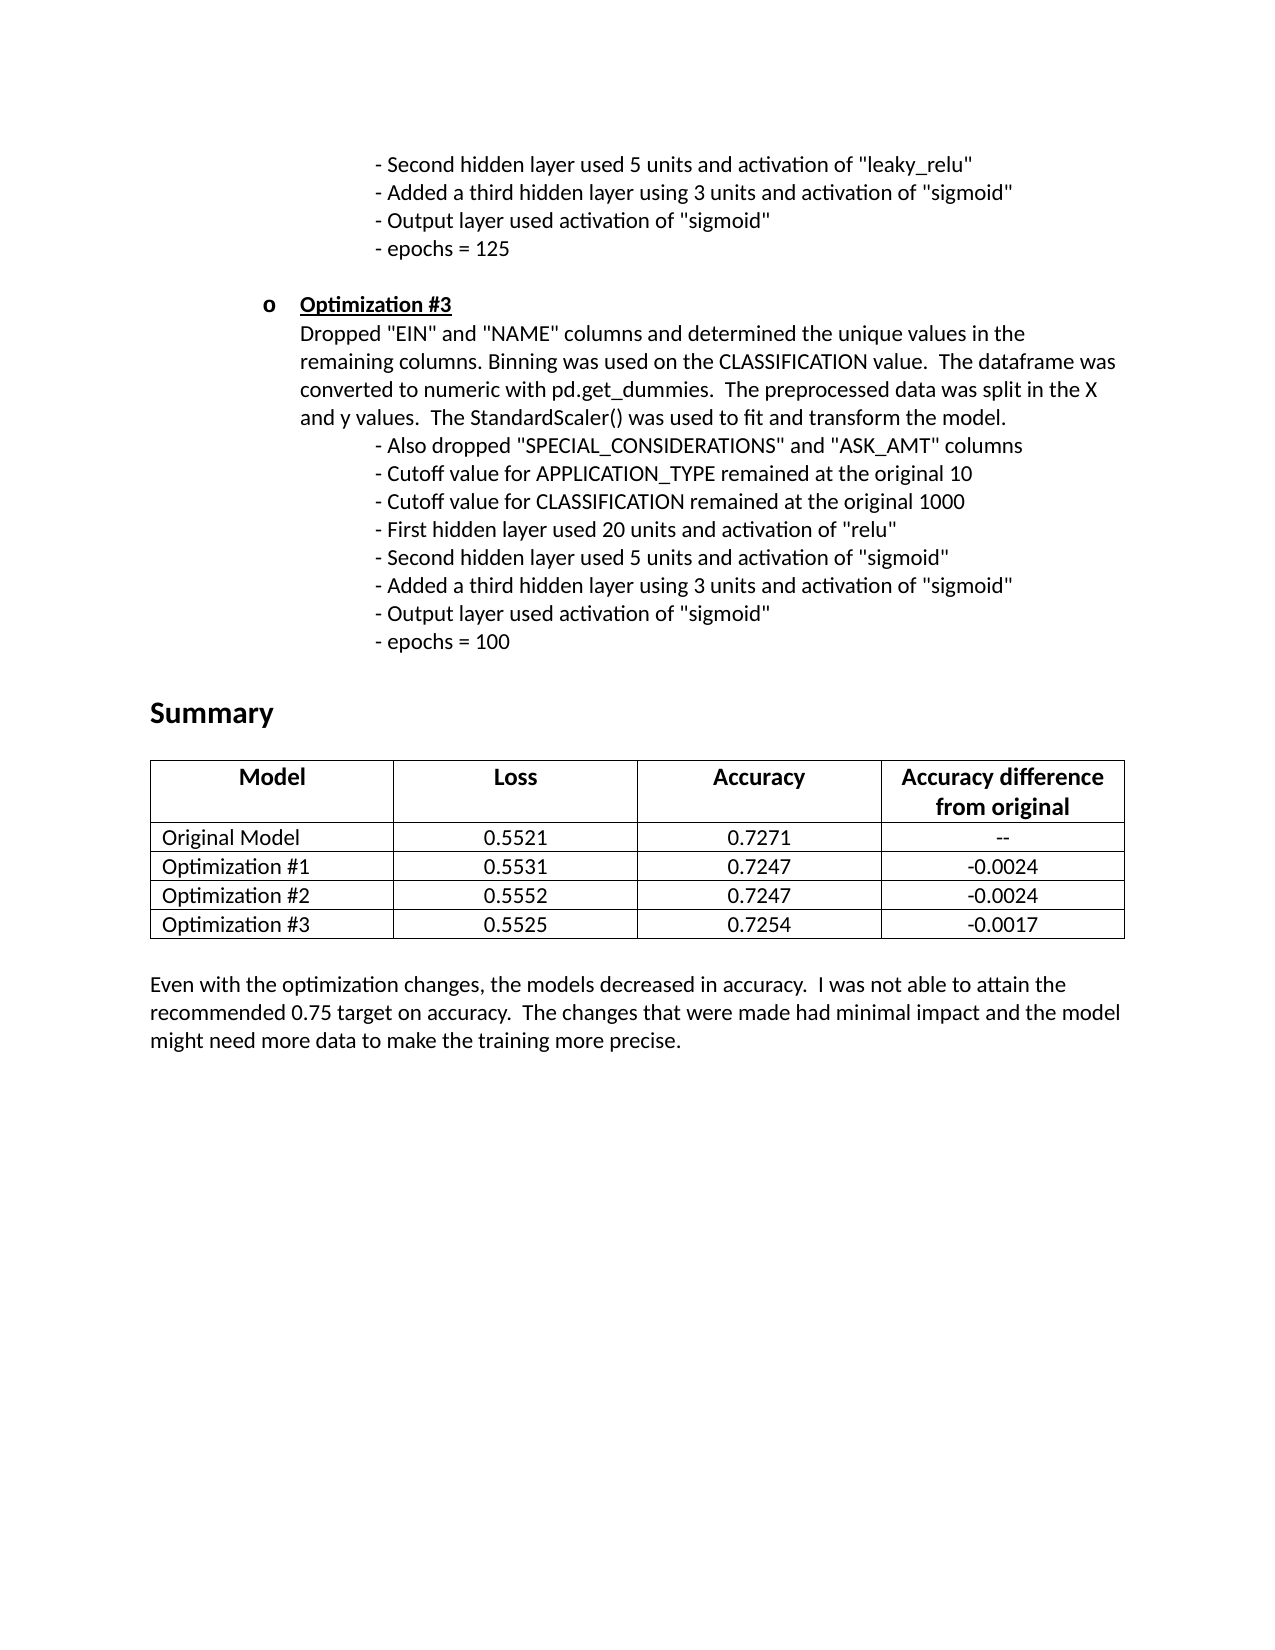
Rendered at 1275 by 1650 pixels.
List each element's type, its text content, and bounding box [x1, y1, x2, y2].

table_cell -0.0017 [882, 910, 1124, 938]
table_header Model [151, 761, 393, 822]
table_cell 0.7247 [638, 881, 881, 909]
text - Added a third hidden layer using 3 units and activation of "sigmoid" [375, 178, 1125, 206]
table_cell Optimization #1 [151, 852, 393, 880]
text - Second hidden layer used 5 units and activation of "sigmoid" [375, 543, 1125, 571]
table_header Loss [394, 761, 637, 822]
table_cell 0.7271 [638, 823, 881, 851]
text - Added a third hidden layer using 3 units and activation of "sigmoid" [375, 571, 1125, 599]
text - epochs = 125 [375, 234, 1125, 262]
table_cell 0.5531 [394, 852, 637, 880]
text - epochs = 100 [375, 627, 1125, 656]
table_cell 0.5521 [394, 823, 637, 851]
table_header Accuracy [638, 761, 881, 822]
table_cell -0.0024 [882, 852, 1124, 880]
table_cell Original Model [151, 823, 393, 851]
text - Cutoff value for APPLICATION_TYPE remained at the original 10 [375, 459, 1125, 487]
table_cell Optimization #3 [151, 910, 393, 938]
table_cell -- [882, 823, 1124, 851]
table_cell Optimization #2 [151, 881, 393, 909]
table_cell 0.7254 [638, 910, 881, 938]
table_cell 0.5525 [394, 910, 637, 938]
table_cell 0.7247 [638, 852, 881, 880]
text - Also dropped "SPECIAL_CONSIDERATIONS" and "ASK_AMT" columns [375, 431, 1125, 459]
table_cell -0.0024 [882, 881, 1124, 909]
text - Output layer used activation of "sigmoid" [375, 206, 1125, 234]
text - Second hidden layer used 5 units and activation of "leaky_relu" [375, 150, 1125, 178]
text Summary [150, 694, 1125, 732]
text Even with the optimization changes, the models decreased in accuracy. I was not able to attain the recommended 0.75 target on accuracy. The changes that were made had minimal impact and the model might need more data to make the training more precise. [150, 970, 1125, 1054]
text - First hidden layer used 20 units and activation of "relu" [375, 515, 1125, 543]
table_cell 0.5552 [394, 881, 637, 909]
text - Cutoff value for CLASSIFICATION remained at the original 1000 [375, 487, 1125, 515]
table_header Accuracy difference from original [882, 761, 1124, 822]
list Optimization #3 [262, 290, 1125, 319]
text - Output layer used activation of "sigmoid" [375, 599, 1125, 627]
